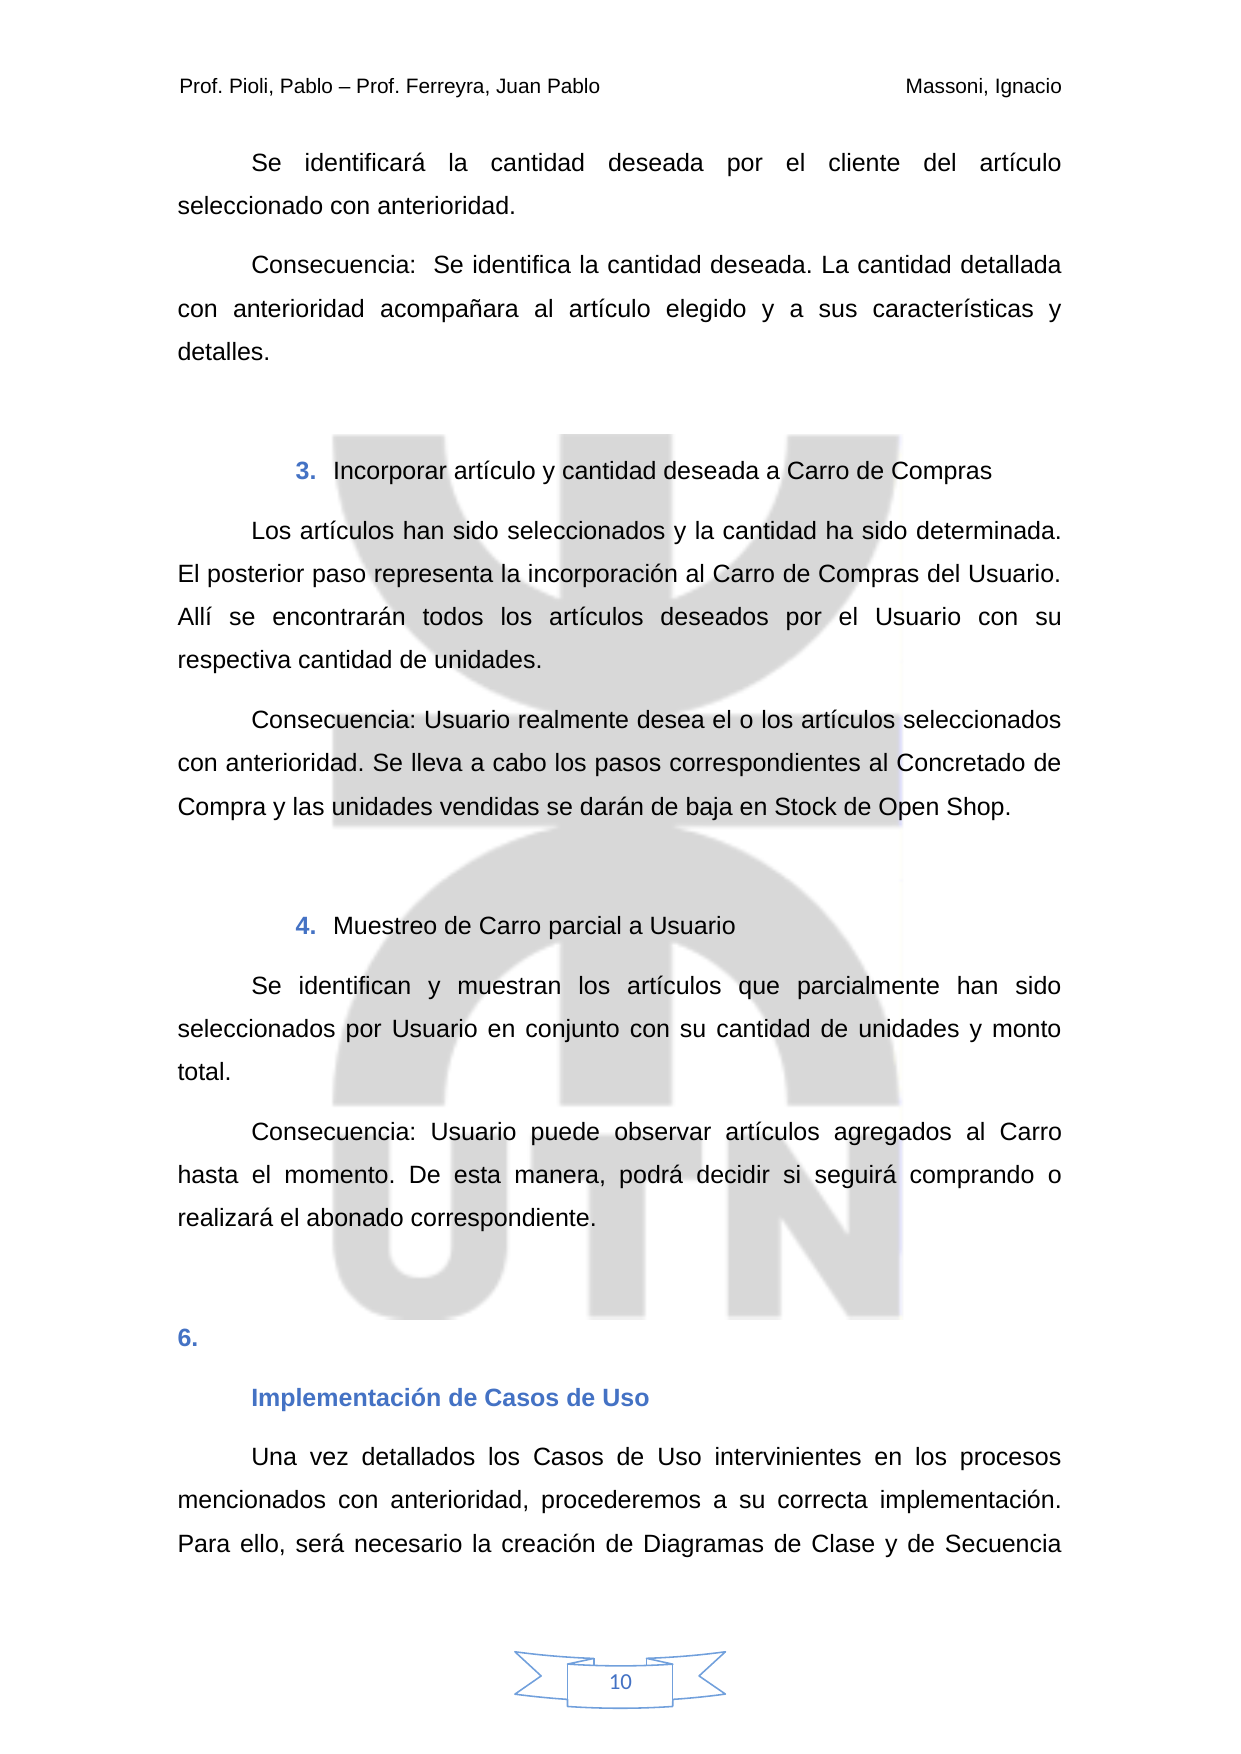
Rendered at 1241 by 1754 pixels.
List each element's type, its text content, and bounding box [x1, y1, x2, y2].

text Consecuencia: Usuario puede observar artículos agregados al Carro hasta el momento. De esta manera, podrá decidir si seguirá comprando o realizará el abonado correspondiente. [177, 1117, 1063, 1232]
text Se identifican y muestran los artículos que parcialmente han sido seleccionados por Usuario en conjunto con su cantidad de unidades y monto total. [177, 971, 1063, 1086]
text Consecuencia: Se identifica la cantidad deseada. La cantidad detallada con anterioridad acompañara al artículo elegido y a sus características y detalles. [177, 251, 1063, 366]
text Consecuencia: Usuario realmente desea el o los artículos seleccionados con anterioridad. Se lleva a cabo los pasos correspondientes al Concretado de Compra y las unidades vendidas se darán de baja en Stock de Open Shop. [177, 705, 1063, 820]
text Se identificará la cantidad deseada por el cliente del artículo seleccionado con anterioridad. [177, 148, 1063, 219]
list Muestreo de Carro parcial a Usuario [295, 911, 1063, 940]
list Incorporar artículo y cantidad deseada a Carro de Compras [295, 456, 1063, 485]
text Implementación de Casos de Uso [177, 1383, 1063, 1411]
text 6. [177, 1323, 1063, 1352]
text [177, 1442, 1063, 1557]
text Los artículos han sido seleccionados y la cantidad ha sido determinada. El posterior paso representa la incorporación al Carro de Compras del Usuario. Allí se encontrarán todos los artículos deseados por el Usuario con su respectiva cantidad de unidades. [177, 516, 1063, 674]
